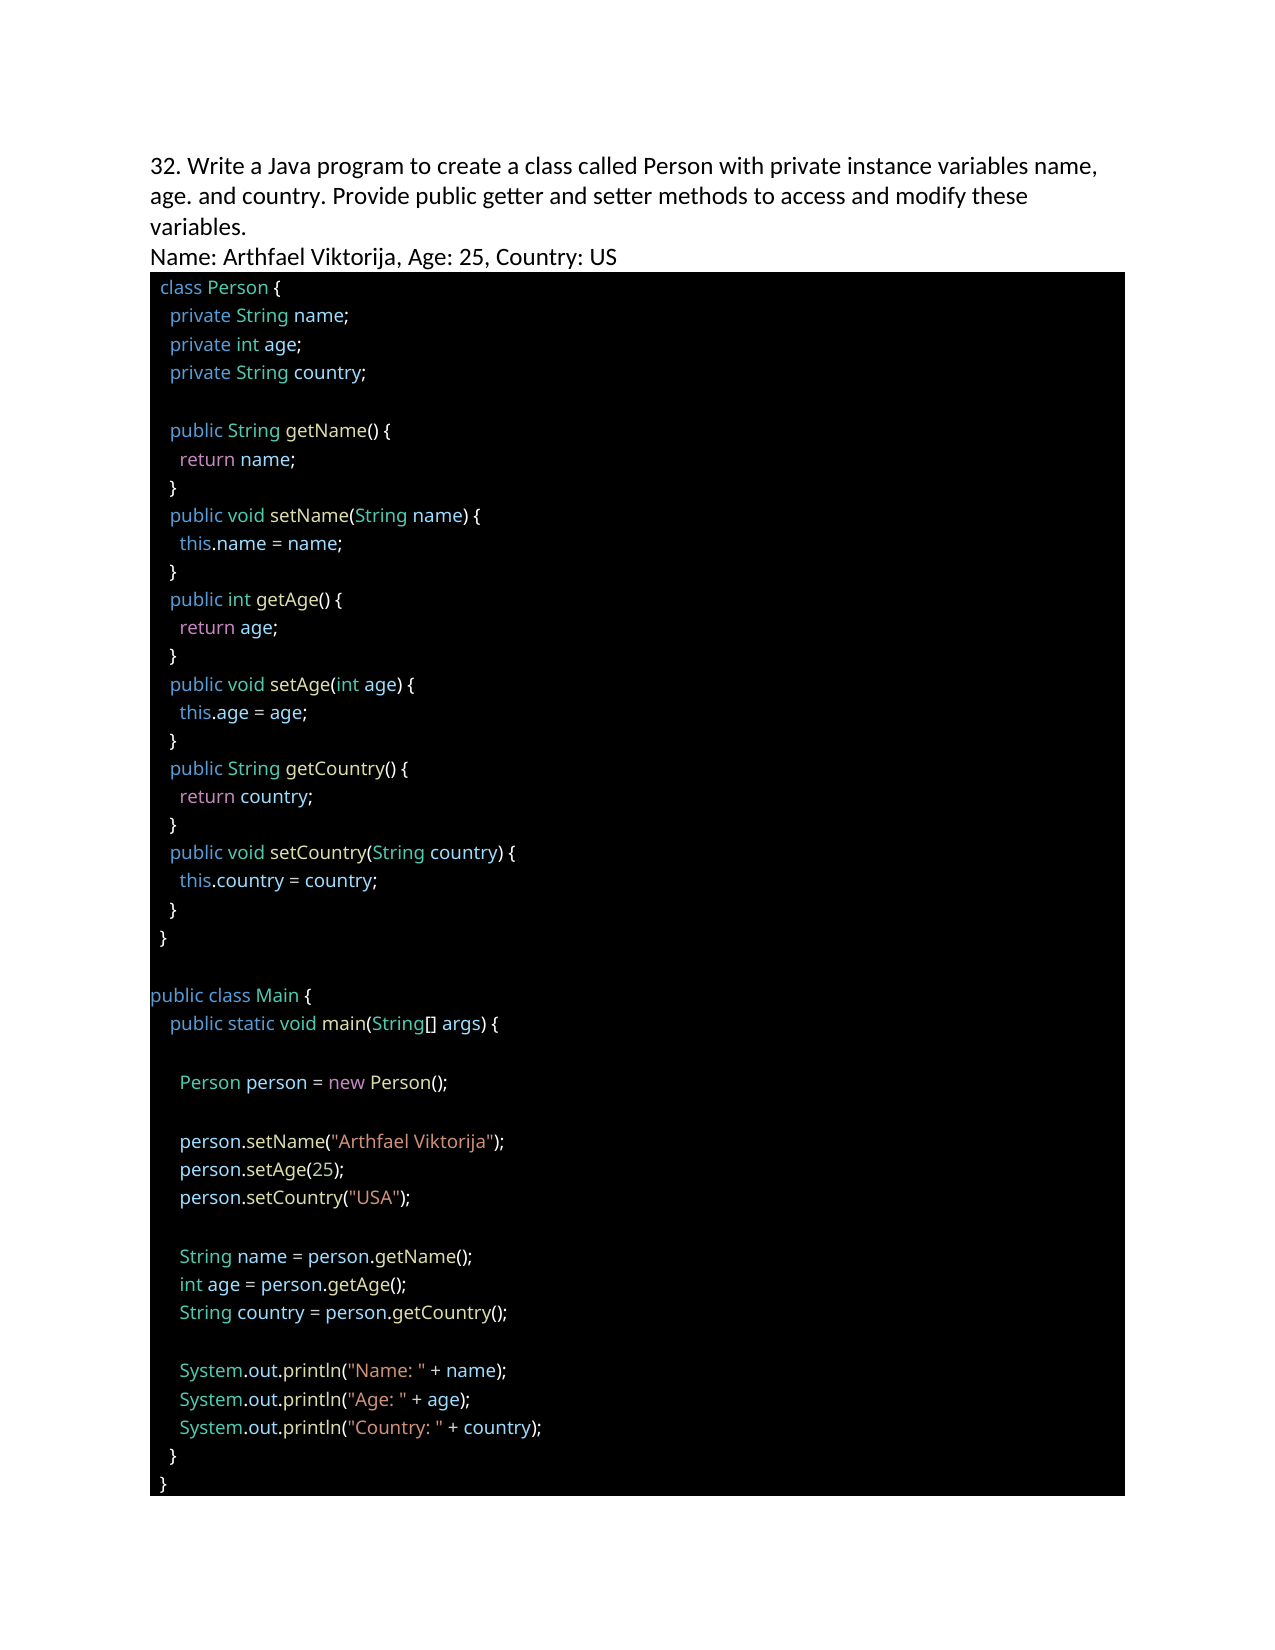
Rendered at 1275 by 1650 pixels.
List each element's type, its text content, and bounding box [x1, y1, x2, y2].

text } [150, 1439, 1125, 1468]
text person.setCountry("USA"); [150, 1182, 1125, 1210]
text Person person = new Person(); [150, 1067, 1125, 1095]
text public void setAge(int age) { [150, 668, 1125, 696]
text return name; [150, 443, 1125, 471]
text this.name = name; [150, 528, 1125, 556]
text } [150, 556, 1125, 584]
text } [150, 724, 1125, 753]
text public class Main { [150, 980, 1125, 1008]
text String name = person.getName(); [150, 1240, 1125, 1268]
text public String getCountry() { [150, 753, 1125, 781]
text } [150, 809, 1125, 837]
text private String name; [150, 300, 1125, 328]
text 32. Write a Java program to create a class called Person with private instance variables name, age. and country. Provide public getter and setter methods to access and modify these variables. [150, 150, 1125, 242]
text System.out.println("Name: " + name); [150, 1355, 1125, 1383]
text private String country; [150, 356, 1125, 384]
text person.setName("Arthfael Viktorija"); [150, 1125, 1125, 1153]
text return age; [150, 612, 1125, 640]
text System.out.println("Country: " + country); [150, 1411, 1125, 1439]
text private int age; [150, 328, 1125, 356]
text } [150, 921, 1125, 949]
text public void setCountry(String country) { [150, 837, 1125, 865]
text } [150, 640, 1125, 668]
text System.out.println("Age: " + age); [150, 1383, 1125, 1411]
text } [150, 893, 1125, 921]
text person.setAge(25); [150, 1153, 1125, 1182]
text public int getAge() { [150, 584, 1125, 612]
text } [150, 1468, 1125, 1496]
text public void setName(String name) { [150, 499, 1125, 528]
text Name: Arthfael Viktorija, Age: 25, Country: US [150, 242, 1125, 272]
text String country = person.getCountry(); [150, 1297, 1125, 1325]
text } [150, 471, 1125, 499]
text int age = person.getAge(); [150, 1268, 1125, 1297]
text public String getName() { [150, 415, 1125, 443]
text class Person { [150, 272, 1125, 300]
text public static void main(String[] args) { [150, 1008, 1125, 1036]
text this.age = age; [150, 696, 1125, 724]
text return country; [150, 781, 1125, 809]
text this.country = country; [150, 865, 1125, 893]
